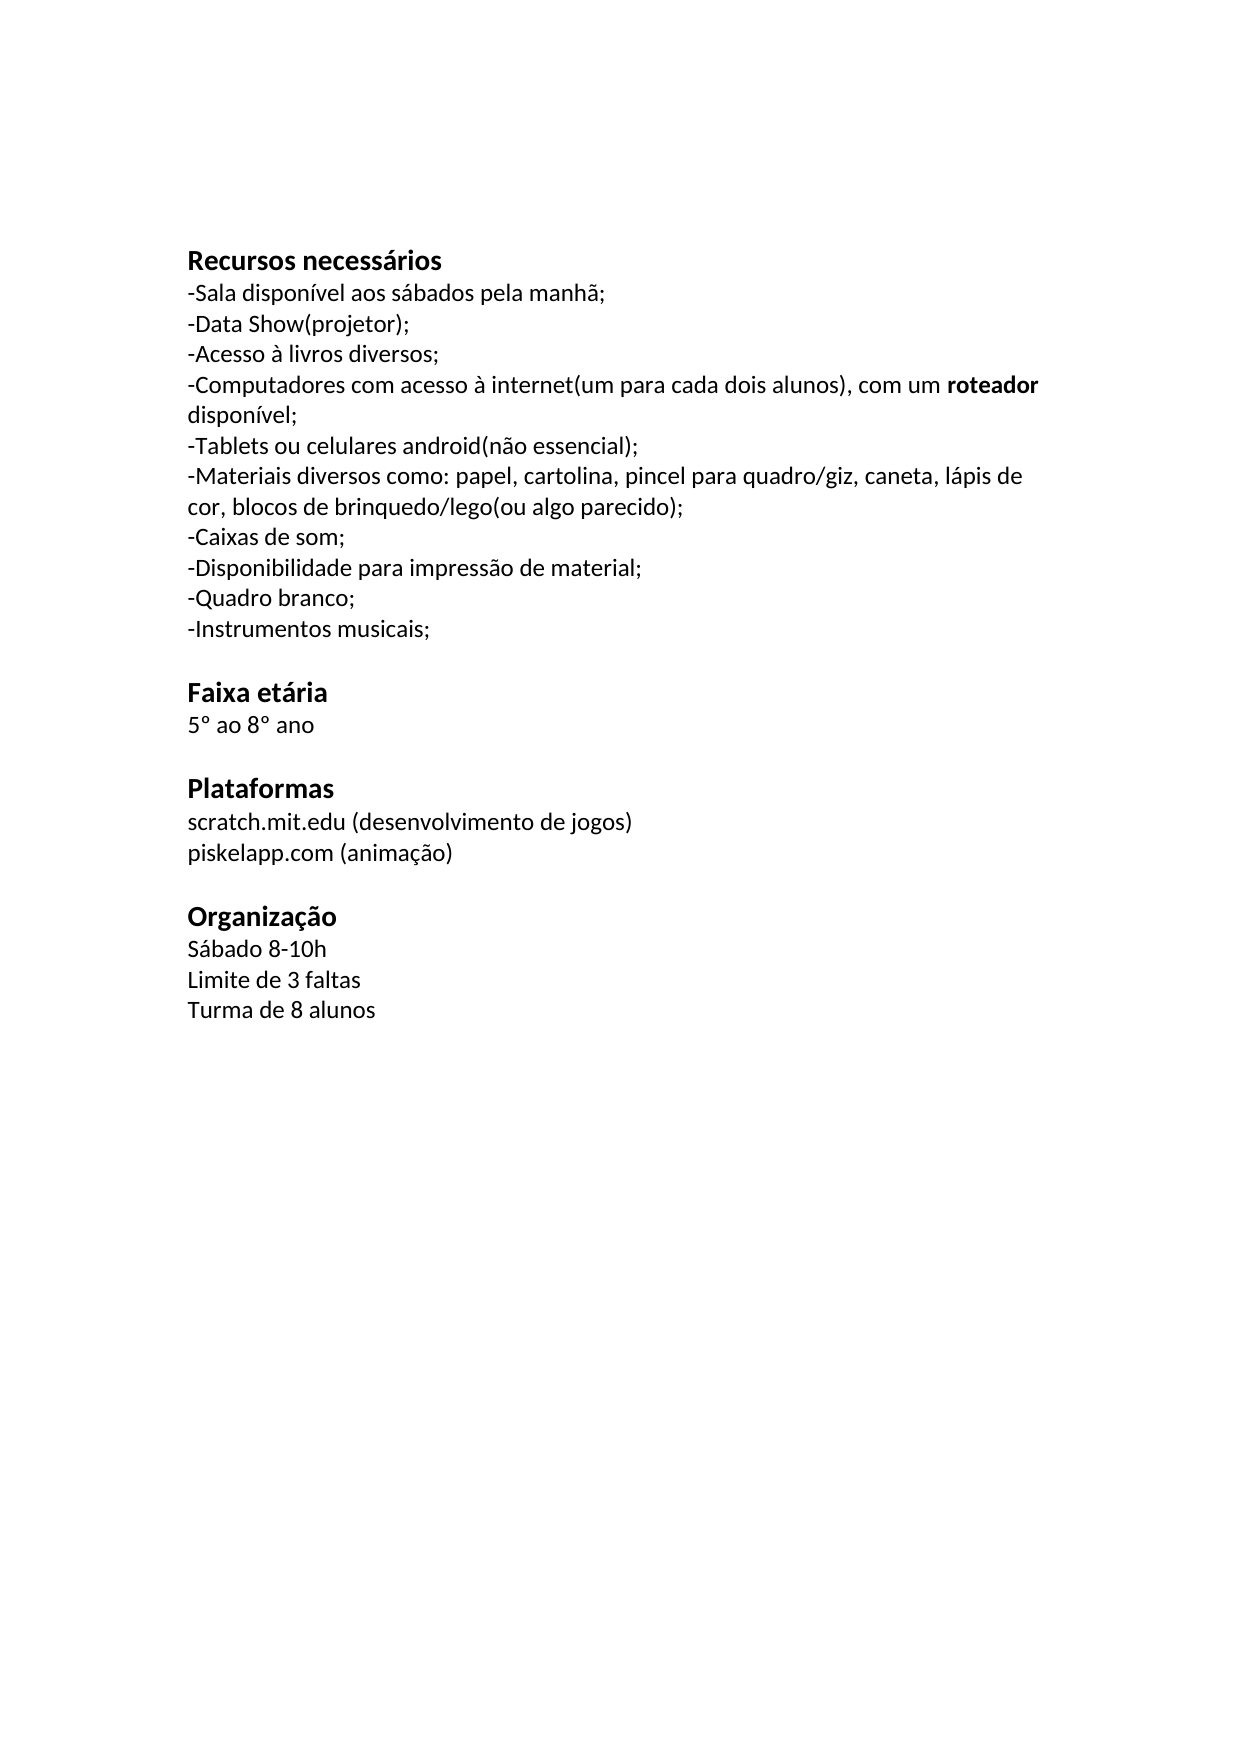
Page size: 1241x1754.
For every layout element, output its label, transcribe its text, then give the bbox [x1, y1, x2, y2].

text -Data Show(projetor); [187, 308, 1053, 338]
text -Materiais diversos como: papel, cartolina, pincel para quadro/giz, caneta, lápis de cor, blocos de brinquedo/lego(ou algo parecido); [187, 460, 1053, 521]
text Faixa etária [187, 674, 1053, 709]
text Turma de 8 alunos [187, 994, 1053, 1025]
text 5º ao 8º ano [187, 709, 1053, 740]
text -Sala disponível aos sábados pela manhã; [187, 277, 1053, 308]
text -Disponibilidade para impressão de material; [187, 552, 1053, 582]
text Plataformas [187, 771, 1053, 806]
text scratch.mit.edu (desenvolvimento de jogos) [187, 806, 1053, 837]
text -Computadores com acesso à internet(um para cada dois alunos), com um roteador disponível; [187, 369, 1053, 430]
text -Acesso à livros diversos; [187, 338, 1053, 369]
text piskelapp.com (animação) [187, 837, 1053, 867]
text -Instrumentos musicais; [187, 613, 1053, 643]
text -Quadro branco; [187, 582, 1053, 613]
text Limite de 3 faltas [187, 964, 1053, 994]
text Sábado 8-10h [187, 933, 1053, 964]
text -Caixas de som; [187, 521, 1053, 552]
text Recursos necessários [187, 242, 1053, 277]
text Organização [187, 898, 1053, 933]
text -Tablets ou celulares android(não essencial); [187, 430, 1053, 460]
